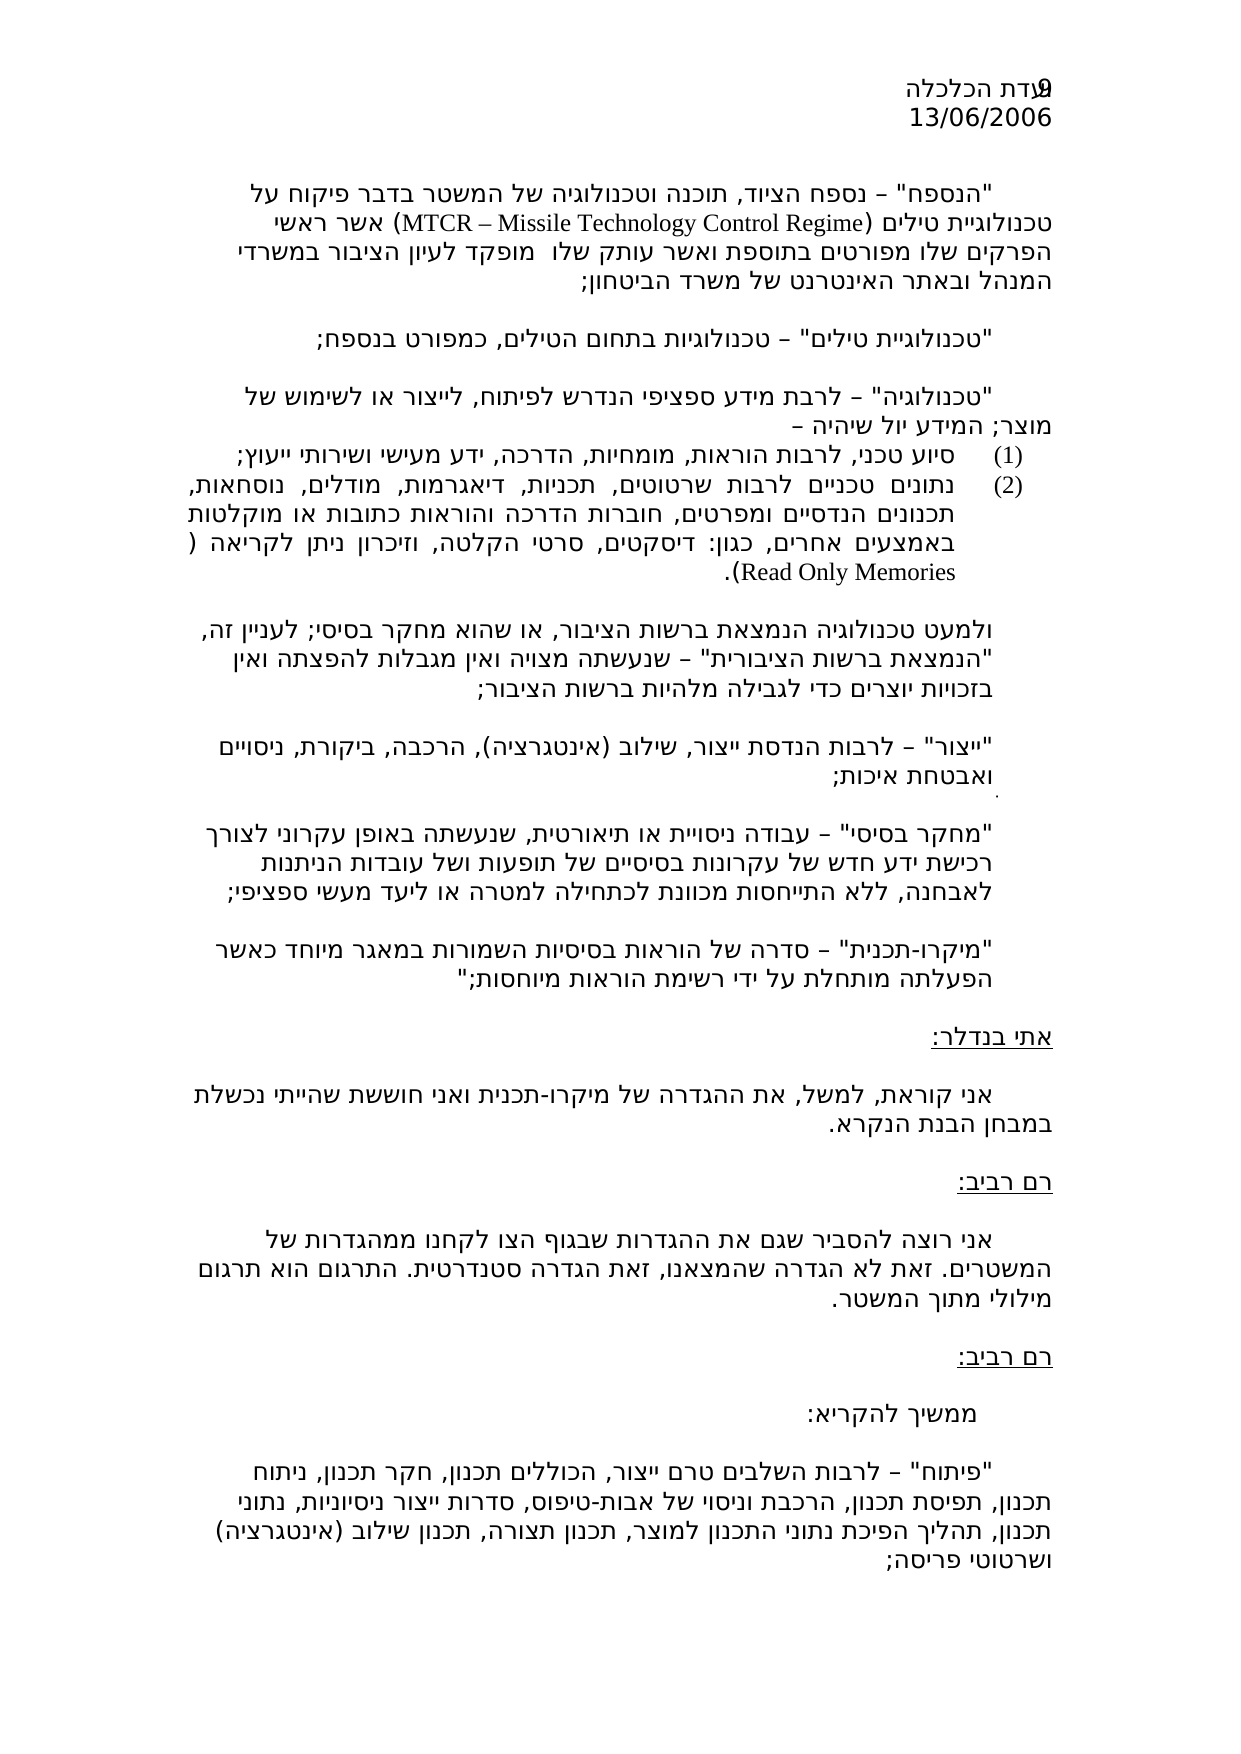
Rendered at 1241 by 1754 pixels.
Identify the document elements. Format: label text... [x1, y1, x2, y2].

text ולמעט טכנולוגיה הנמצאת ברשות הציבור, או שהוא מחקר בסיסי; לעניין זה, "הנמצאת ברשות הציבורית" – שנעשתה מצויה ואין מגבלות להפצתה ואין בזכויות יוצרים כדי לגבילה מלהיות ברשות הציבור; [187, 615, 994, 703]
text "הנספח" – נספח הציוד, תוכנה וטכנולוגיה של המשטר בדבר פיקוח על טכנולוגיית טילים (MTCR – Missile Technology Control Regime) אשר ראשי הפרקים שלו מפורטים בתוספת ואשר עותק שלו מופקד לעיון הציבור במשרדי המנהל ובאתר האינטרנט של משרד הביטחון; [187, 179, 1053, 296]
text רם רביב: [187, 1167, 1053, 1197]
text רם רביב: [187, 1342, 1053, 1371]
list סיוע טכני, לרבות הוראות, מומחיות, הדרכה, ידע מעישי ושירותי ייעוץ; [187, 441, 994, 470]
list נתונים טכניים לרבות שרטוטים, תכניות, דיאגרמות, מודלים, נוסחאות, תכנונים הנדסיים ומפרטים, חוברות הדרכה והוראות כתובות או מוקלטות באמצעים אחרים, כגון: דיסקטים, סרטי הקלטה, וזיכרון ניתן לקריאה (Read Only Memories). [187, 470, 994, 587]
text ממשיך להקריא: [187, 1399, 1053, 1429]
text "ייצור" – לרבות הנדסת ייצור, שילוב (אינטגרציה), הרכבה, ביקורת, ניסויים ואבטחת איכות; ׂ [187, 732, 994, 819]
text "טכנולוגיית טילים" – טכנולוגיות בתחום הטילים, כמפורט בנספח; [187, 324, 1053, 353]
text "מיקרו-תכנית" – סדרה של הוראות בסיסיות השמורות במאגר מיוחד כאשר הפעלתה מותחלת על ידי רשימת הוראות מיוחסות;" [187, 935, 994, 994]
text "מחקר בסיסי" – עבודה ניסויית או תיאורטית, שנעשתה באופן עקרוני לצורך רכישת ידע חדש של עקרונות בסיסיים של תופעות ושל עובדות הניתנות לאבחנה, ללא התייחסות מכוונת לכתחילה למטרה או ליעד מעשי ספציפי; [187, 819, 994, 907]
text "פיתוח" – לרבות השלבים טרם ייצור, הכוללים תכנון, חקר תכנון, ניתוח תכנון, תפיסת תכנון, הרכבת וניסוי של אבות-טיפוס, סדרות ייצור ניסיוניות, נתוני תכנון, תהליך הפיכת נתוני התכנון למוצר, תכנון תצורה, תכנון שילוב (אינטגרציה) ושרטוטי פריסה; [187, 1457, 1053, 1574]
text אני קוראת, למשל, את ההגדרה של מיקרו-תכנית ואני חוששת שהייתי נכשלת במבחן הבנת הנקרא. [187, 1080, 1053, 1139]
text אני רוצה להסביר שגם את ההגדרות שבגוף הצו לקחנו ממהגדרות של המשטרים. זאת לא הגדרה שהמצאנו, זאת הגדרה סטנדרטית. התרגום הוא תרגום מילולי מתוך המשטר. [187, 1225, 1053, 1313]
text אתי בנדלר: [187, 1022, 1053, 1052]
text "טכנולוגיה" – לרבת מידע ספציפי הנדרש לפיתוח, לייצור או לשימוש של מוצר; המידע יול שיהיה – [187, 382, 1053, 441]
